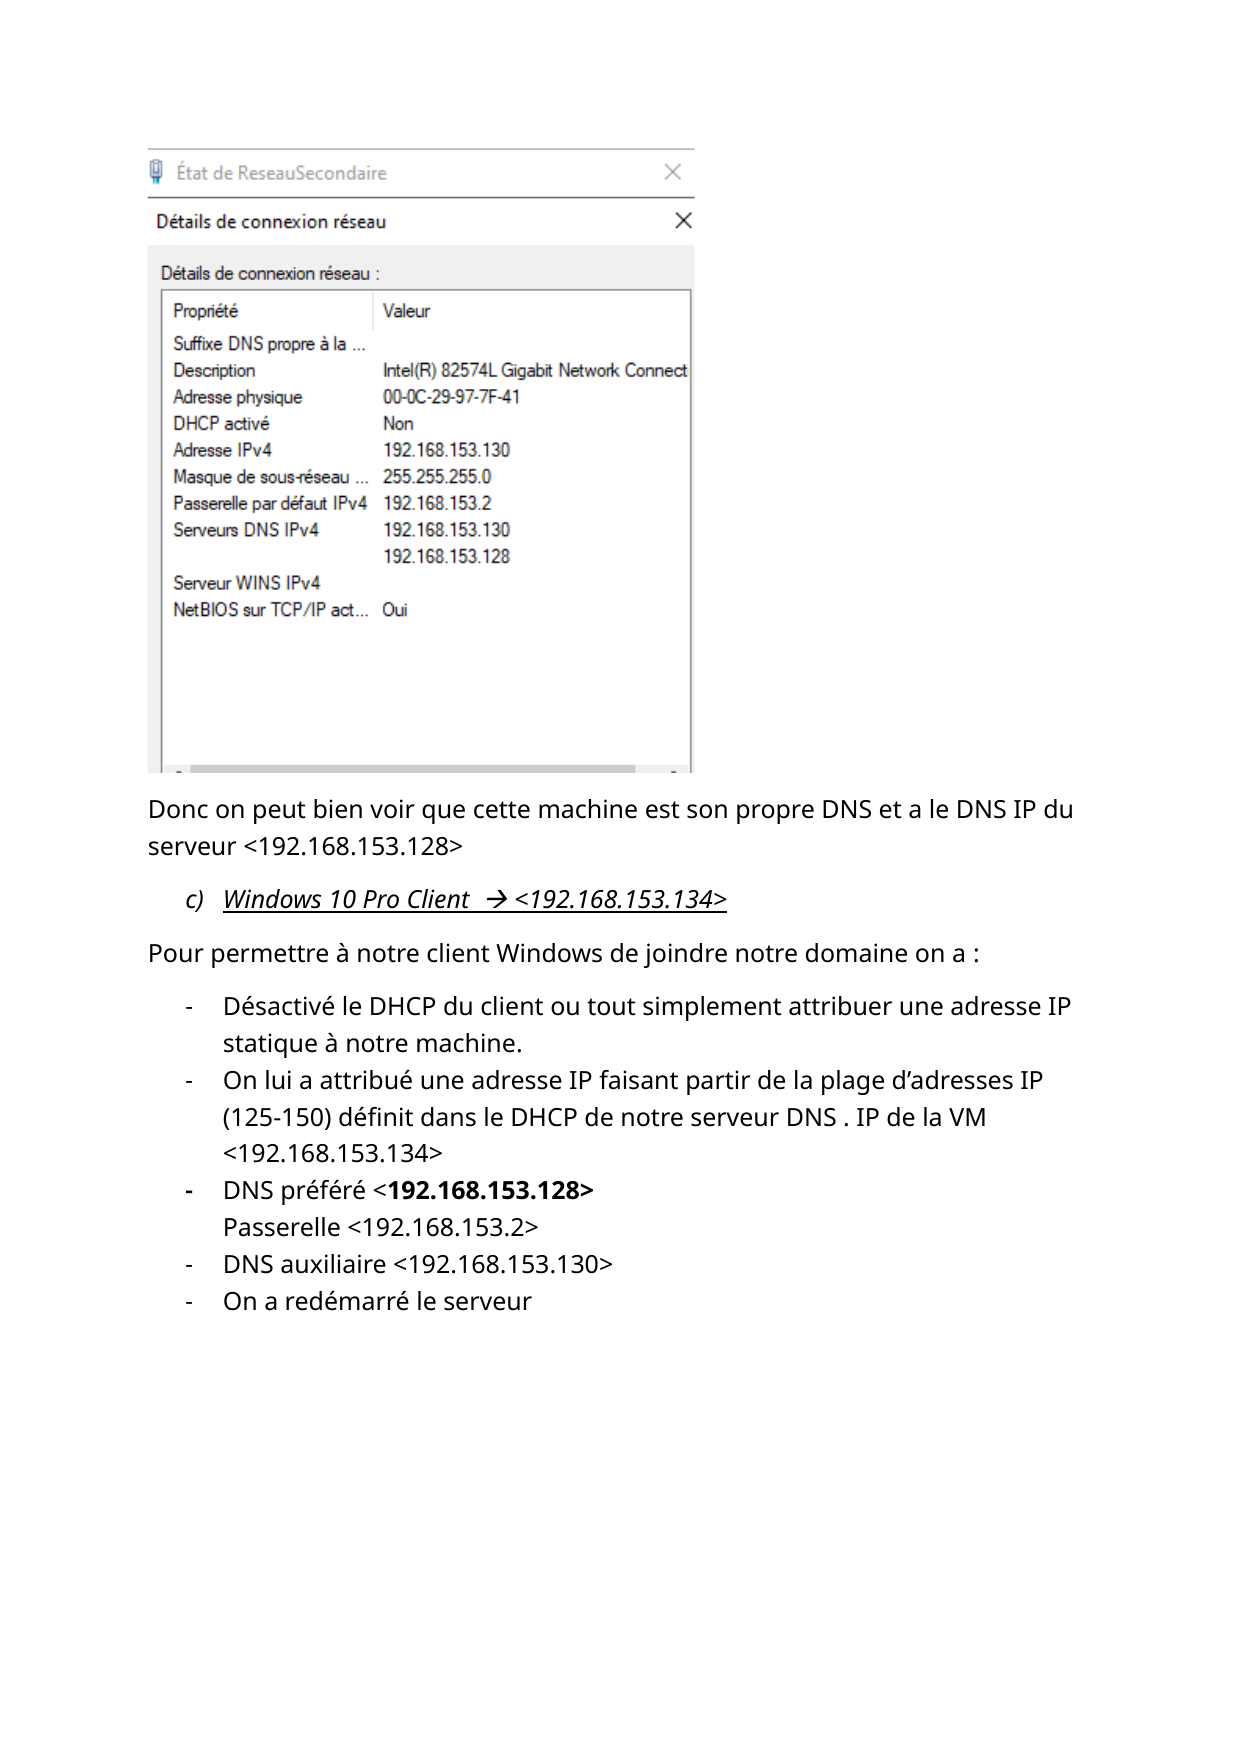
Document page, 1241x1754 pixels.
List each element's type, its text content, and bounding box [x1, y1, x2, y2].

text Pour permettre à notre client Windows de joindre notre domaine on a : [148, 936, 1093, 969]
list Passerelle <192.168.153.2> [223, 1209, 1093, 1244]
list On a redémarré le serveur [185, 1283, 1093, 1317]
text Donc on peut bien voir que cette machine est son propre DNS et a le DNS IP du serveur <192.168.153.128> [148, 792, 1093, 863]
list Windows 10 Pro Client <192.168.153.134> [185, 882, 1093, 916]
list DNS auxiliaire <192.168.153.130> [185, 1246, 1093, 1280]
list Désactivé le DHCP du client ou tout simplement attribuer une adresse IP statique à notre machine. [185, 989, 1093, 1060]
list On lui a attribué une adresse IP faisant partir de la plage d’adresses IP (125-150) définit dans le DHCP de notre serveur DNS . IP de la VM <192.168.153.134> [185, 1062, 1093, 1170]
list DNS préféré <192.168.153.128> [185, 1173, 1093, 1207]
picture [147, 147, 695, 773]
